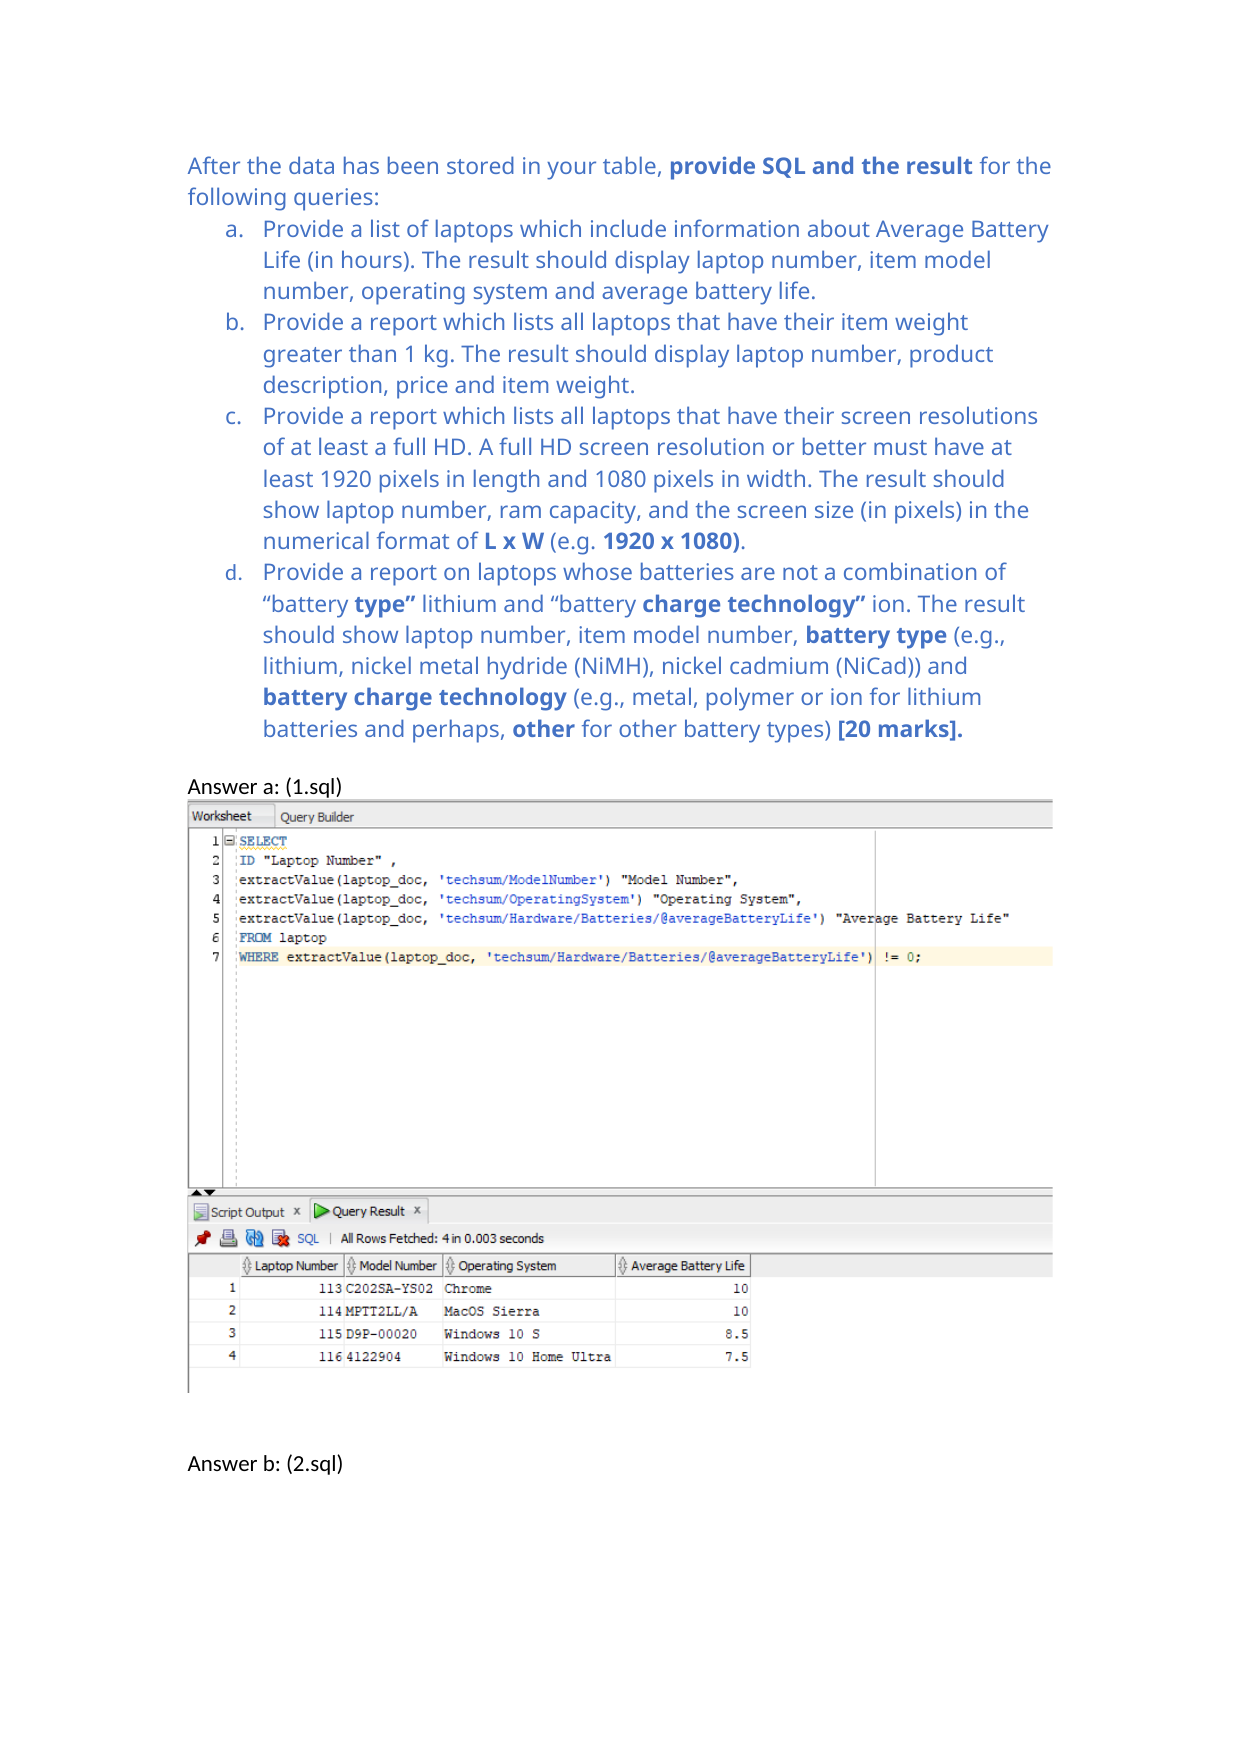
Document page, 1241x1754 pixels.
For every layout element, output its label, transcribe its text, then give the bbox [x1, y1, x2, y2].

list Provide a report which lists all laptops that have their item weight greater than 1 kg. The result should display laptop number, product description, price and item weight. [225, 306, 1053, 400]
text Answer b: (2.sql) [187, 1449, 1053, 1477]
text After the data has been stored in your table, provide SQL and the result for the following queries: [187, 150, 1053, 212]
text Answer a: (1.sql) [187, 772, 1053, 799]
list Provide a report on laptops whose batteries are not a combination of “battery type” lithium and “battery charge technology” ion. The result should show laptop number, item model number, battery type (e.g., lithium, nickel metal hydride (NiMH), nickel cadmium (NiCad)) and battery charge technology (e.g., metal, polymer or ion for lithium batteries and perhaps, other for other battery types) [20 marks]. [225, 556, 1053, 744]
picture [187, 799, 1053, 1393]
list Provide a list of laptops which include information about Average Battery Life (in hours). The result should display laptop number, item model number, operating system and average battery life. [225, 212, 1053, 306]
list Provide a report which lists all laptops that have their screen resolutions of at least a full HD. A full HD screen resolution or better must have at least 1920 pixels in length and 1080 pixels in width. The result should show laptop number, ram capacity, and the screen size (in pixels) in the numerical format of L x W (e.g. 1920 x 1080). [225, 400, 1053, 556]
